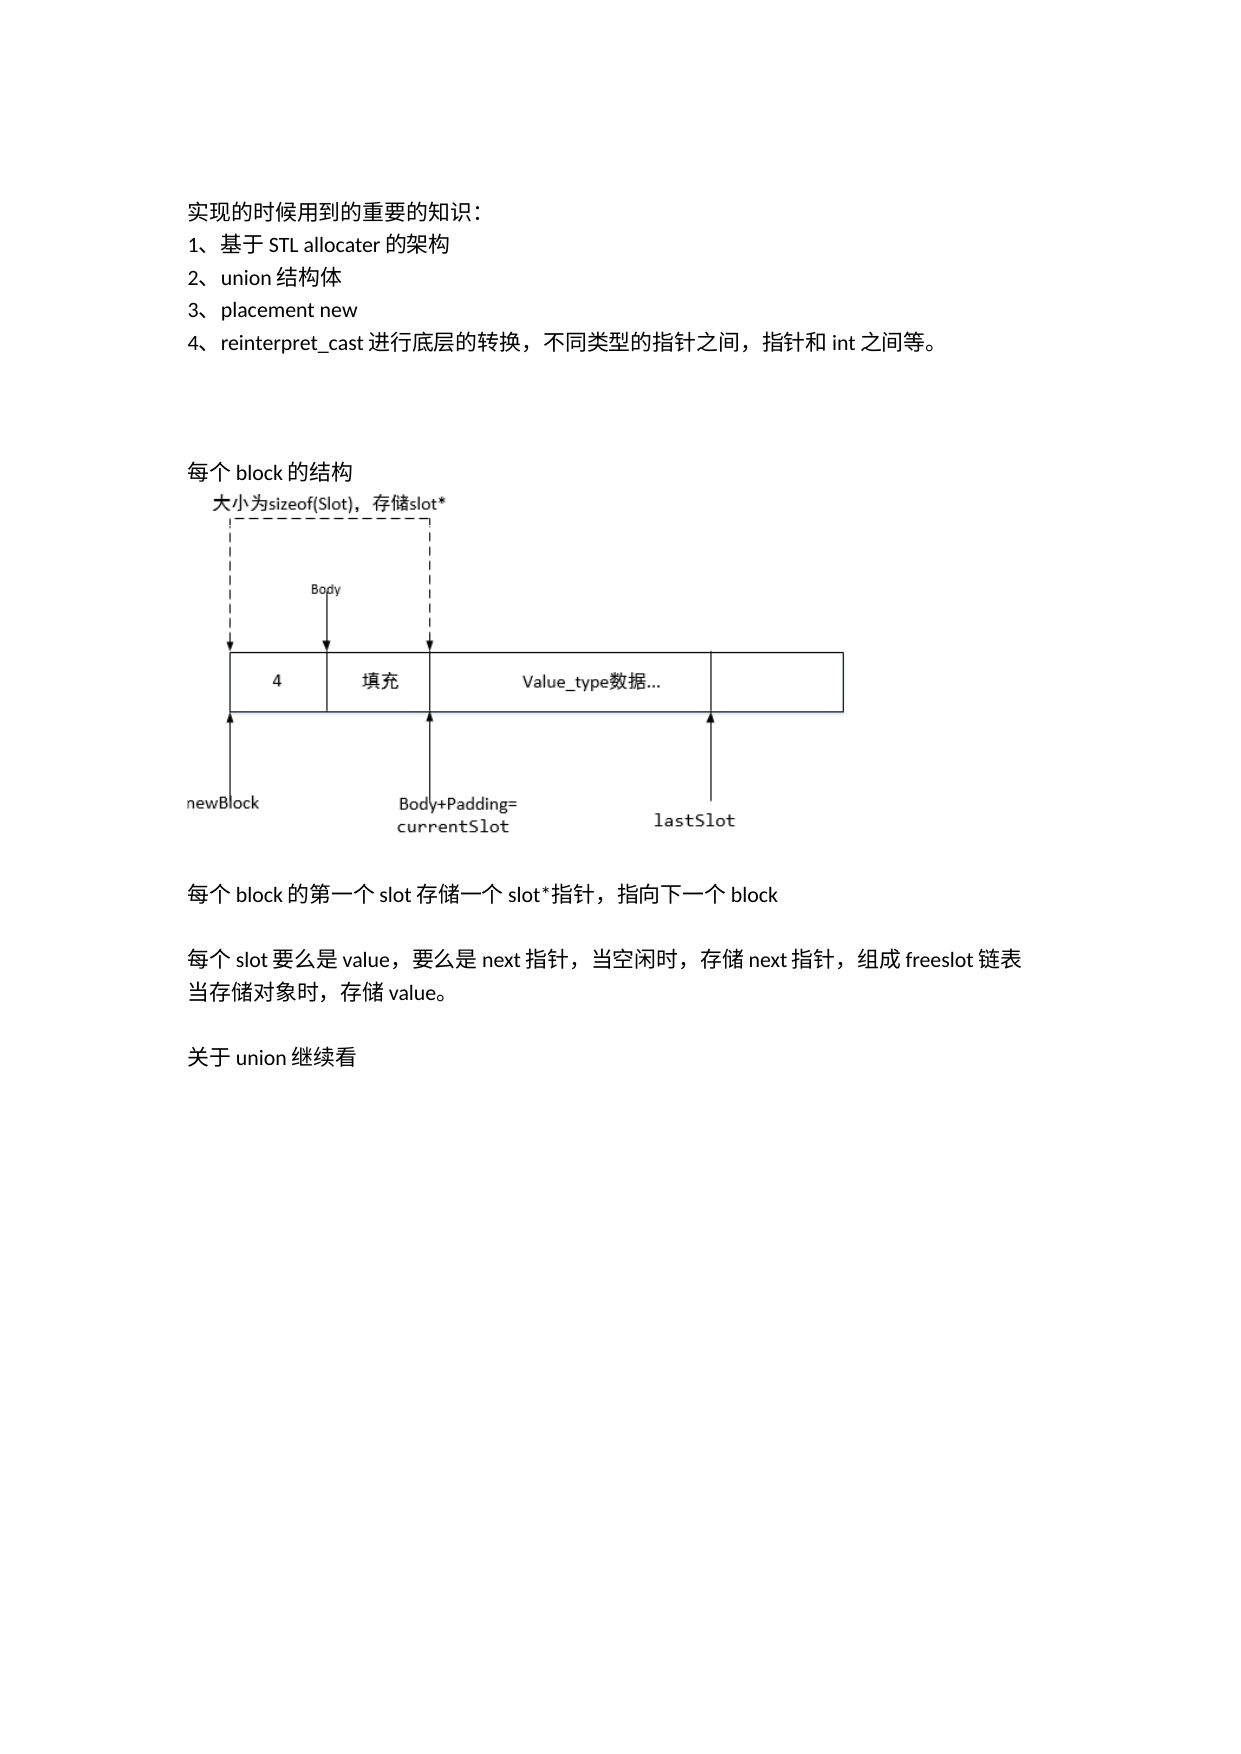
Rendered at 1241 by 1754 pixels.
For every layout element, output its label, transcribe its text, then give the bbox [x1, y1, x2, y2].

picture [187, 487, 883, 862]
text 1、基于STL allocater的架构 [187, 227, 1053, 259]
text 关于union继续看 [187, 1039, 1053, 1072]
text 当存储对象时，存储value。 [187, 974, 1053, 1007]
text 每个block的第一个slot存储一个slot*指针，指向下一个block [187, 877, 1053, 909]
text 实现的时候用到的重要的知识： [187, 194, 1053, 227]
text 4、reinterpret_cast进行底层的转换，不同类型的指针之间，指针和int之间等。 [187, 324, 1053, 357]
text 3、placement new [187, 292, 1053, 324]
text 每个block的结构 [187, 454, 1053, 487]
text 2、union结构体 [187, 259, 1053, 292]
text 每个slot要么是value，要么是next指针，当空闲时，存储next指针，组成freeslot链表 [187, 942, 1053, 974]
